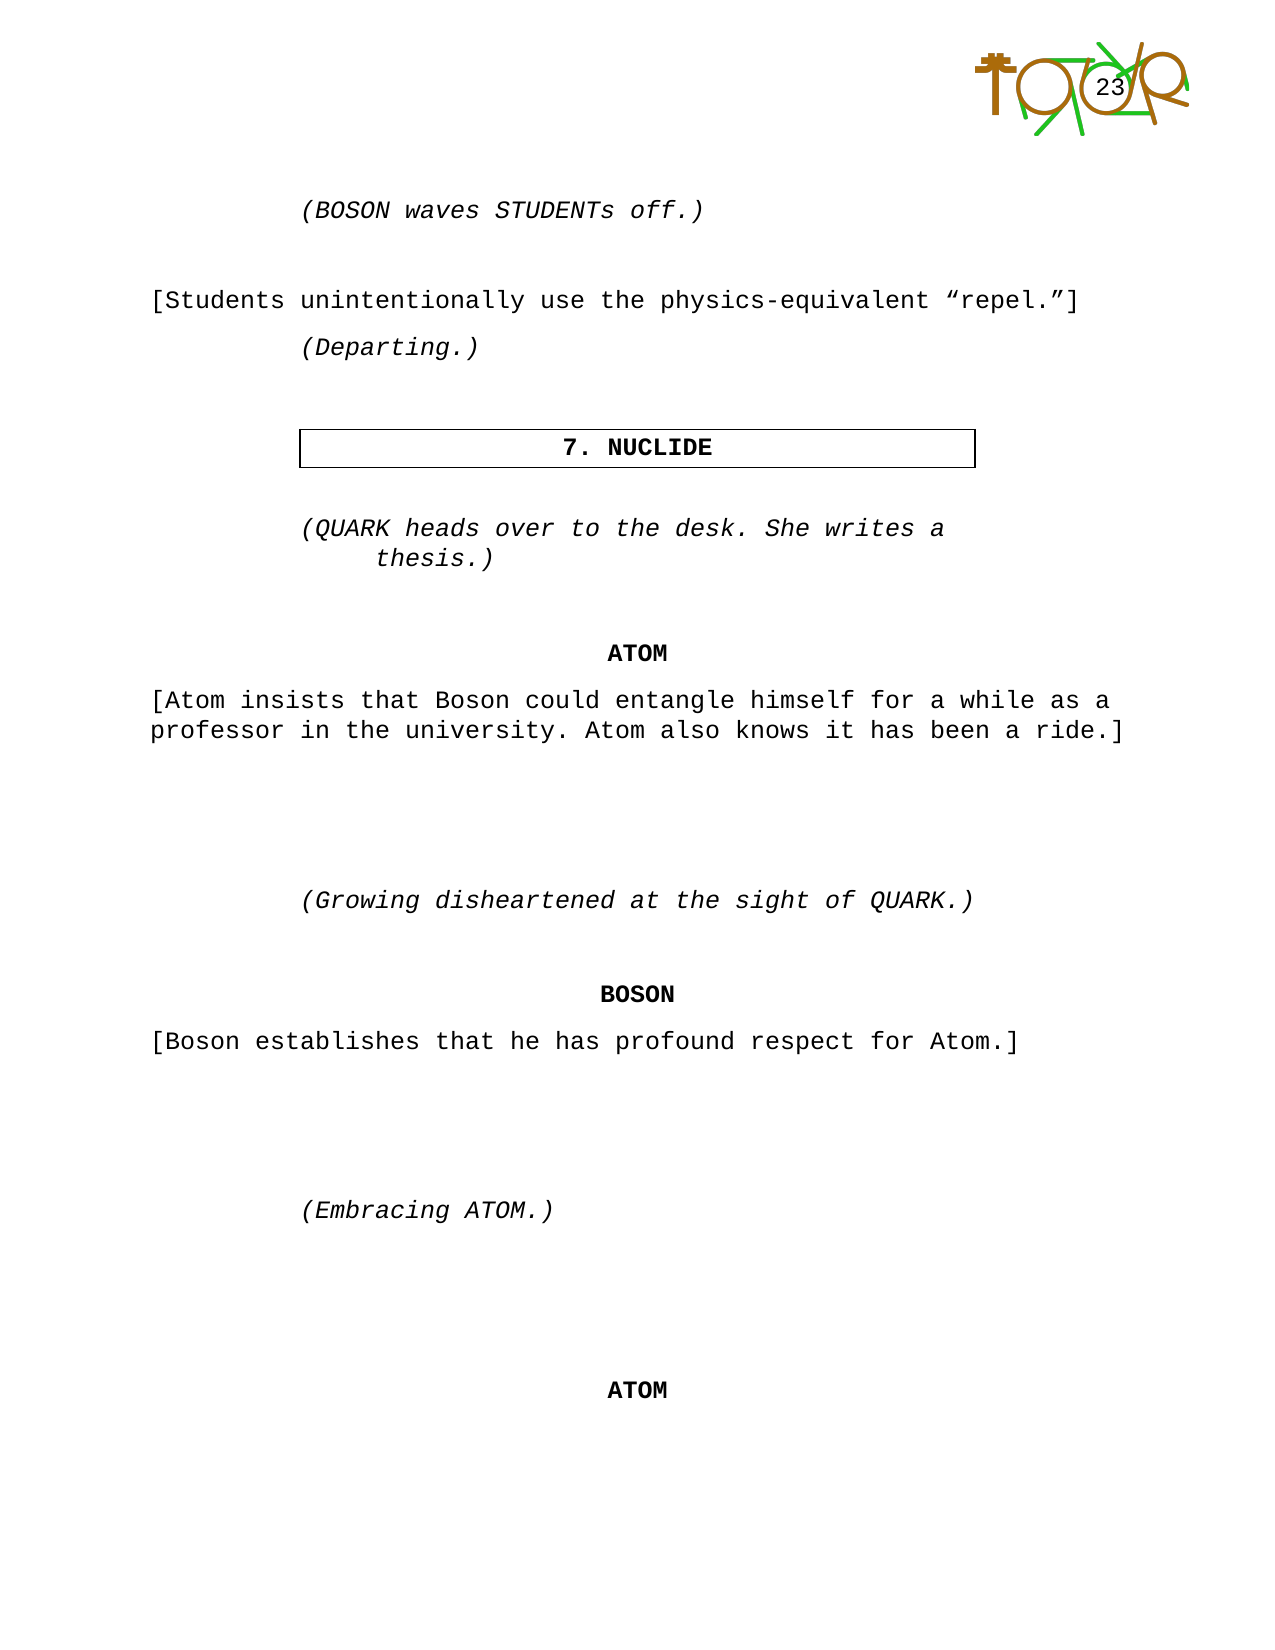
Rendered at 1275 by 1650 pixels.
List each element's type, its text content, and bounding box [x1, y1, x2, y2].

picture [975, 42, 1190, 136]
text [Boson establishes that he has profound respect for Atom.] [150, 1029, 1125, 1179]
table_header 7. NUCLIDE [301, 430, 974, 467]
text (Embracing ATOM.) [150, 1198, 1125, 1226]
text (BOSON waves STUDENTs off.) [150, 197, 1125, 226]
text ATOM [150, 1378, 1125, 1406]
text (Growing disheartened at the sight of QUARK.) [150, 887, 1125, 916]
text (QUARK heads over to the desk. She writes a thesis.) [150, 515, 1125, 574]
text BOSON [150, 982, 1125, 1010]
text [Students unintentionally use the physics-equivalent “repel.”] [150, 287, 1125, 316]
text ATOM [150, 640, 1125, 668]
text (Departing.) [150, 334, 1125, 363]
text [Atom insists that Boson could entangle himself for a while as a professor in the university. Atom also knows it has been a ride.] [150, 687, 1125, 868]
